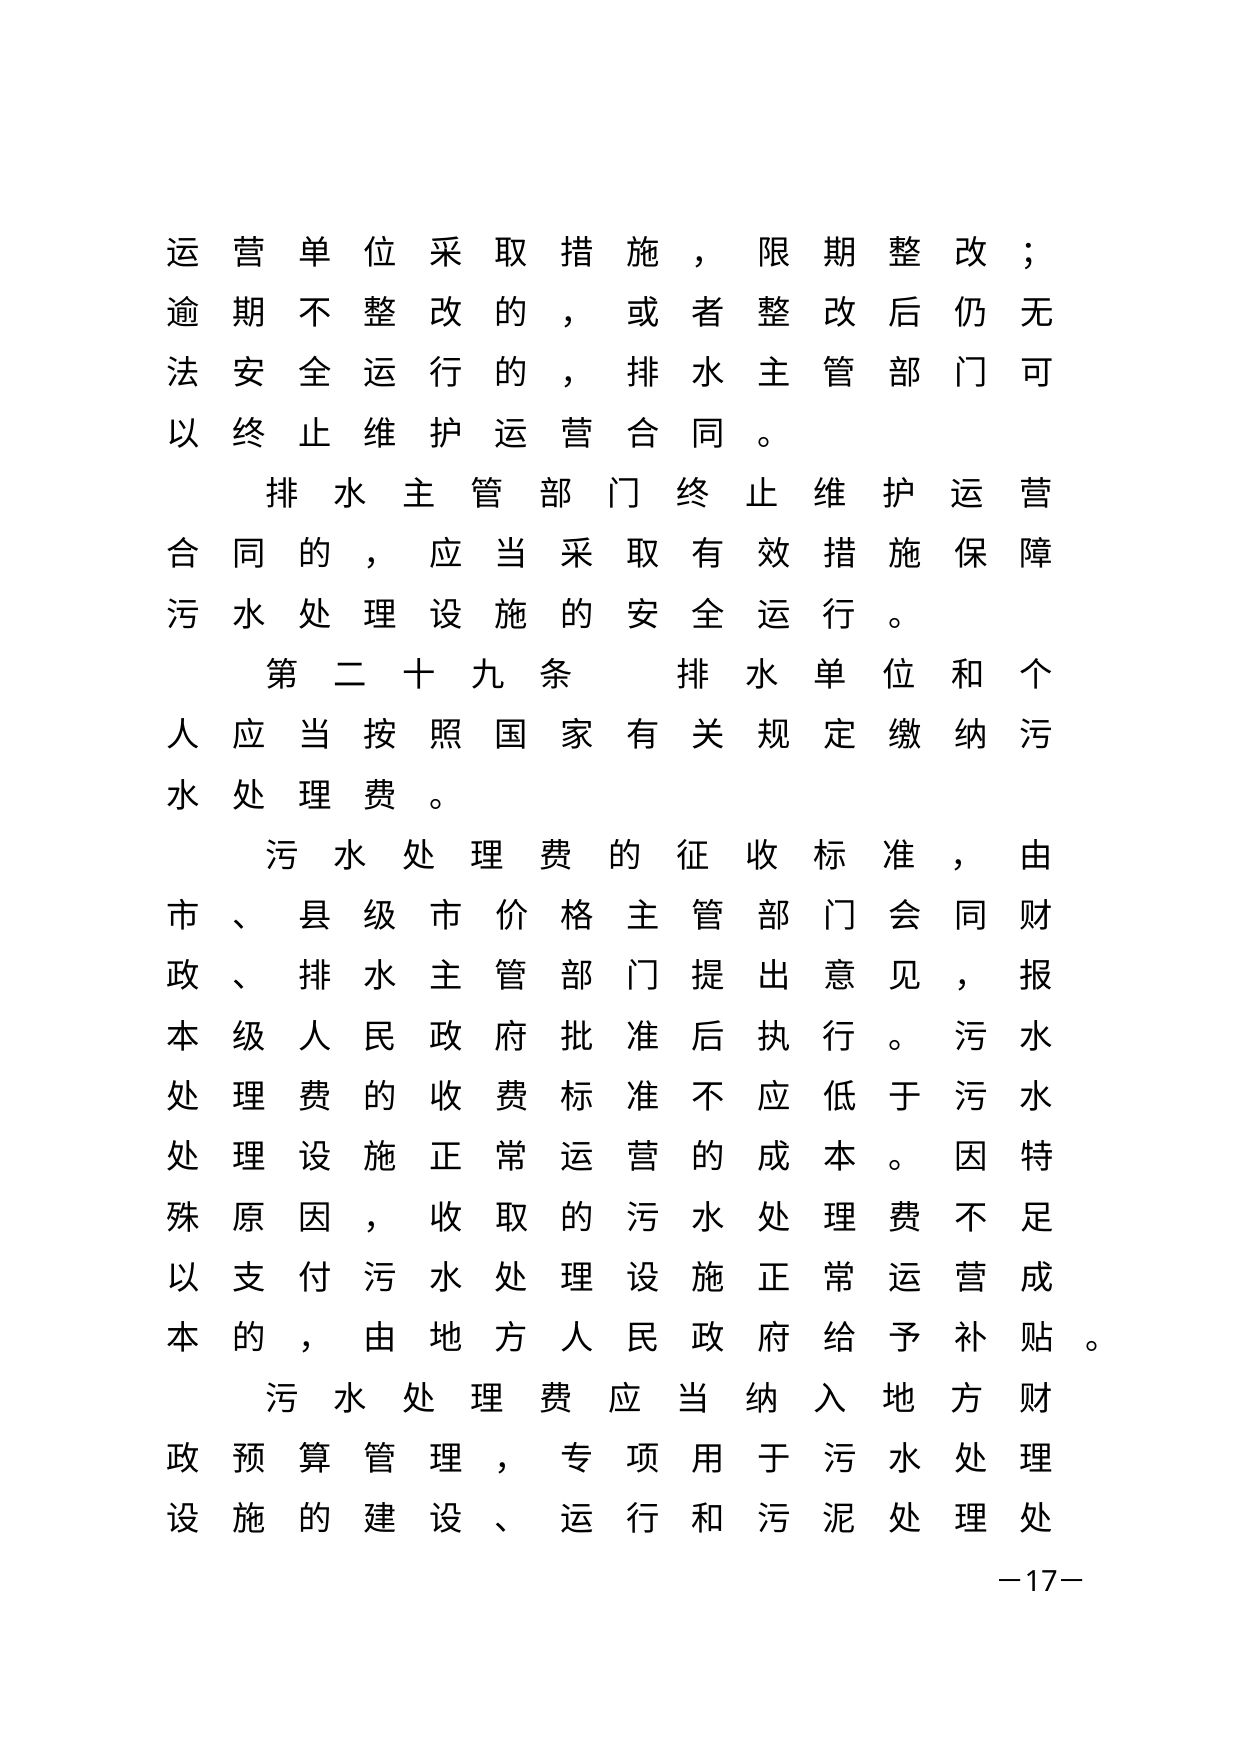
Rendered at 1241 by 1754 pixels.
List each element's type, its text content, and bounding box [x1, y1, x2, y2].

text 污水处理费的征收标准，由市、县级市价格主管部门会同财政、排水主管部门提出意见，报本级人民政府批准后执行。污水处理费的收费标准不应低于污水处理设施正常运营的成本。因特殊原因，收取的污水处理费不足以支付污水处理设施正常运营成本的，由地方人民政府给予补贴。 [167, 823, 1085, 1365]
text 排水主管部门终止维护运营合同的，应当采取有效措施保障污水处理设施的安全运行。 [167, 461, 1085, 642]
text 第二十九条 排水单位和个人应当按照国家有关规定缴纳污水处理费。 [167, 642, 1085, 823]
text 污水处理费应当纳入地方财政预算管理，专项用于污水处理设施的建设、运行和污泥处理处置，不得挪作他用。 [167, 1365, 1085, 1546]
